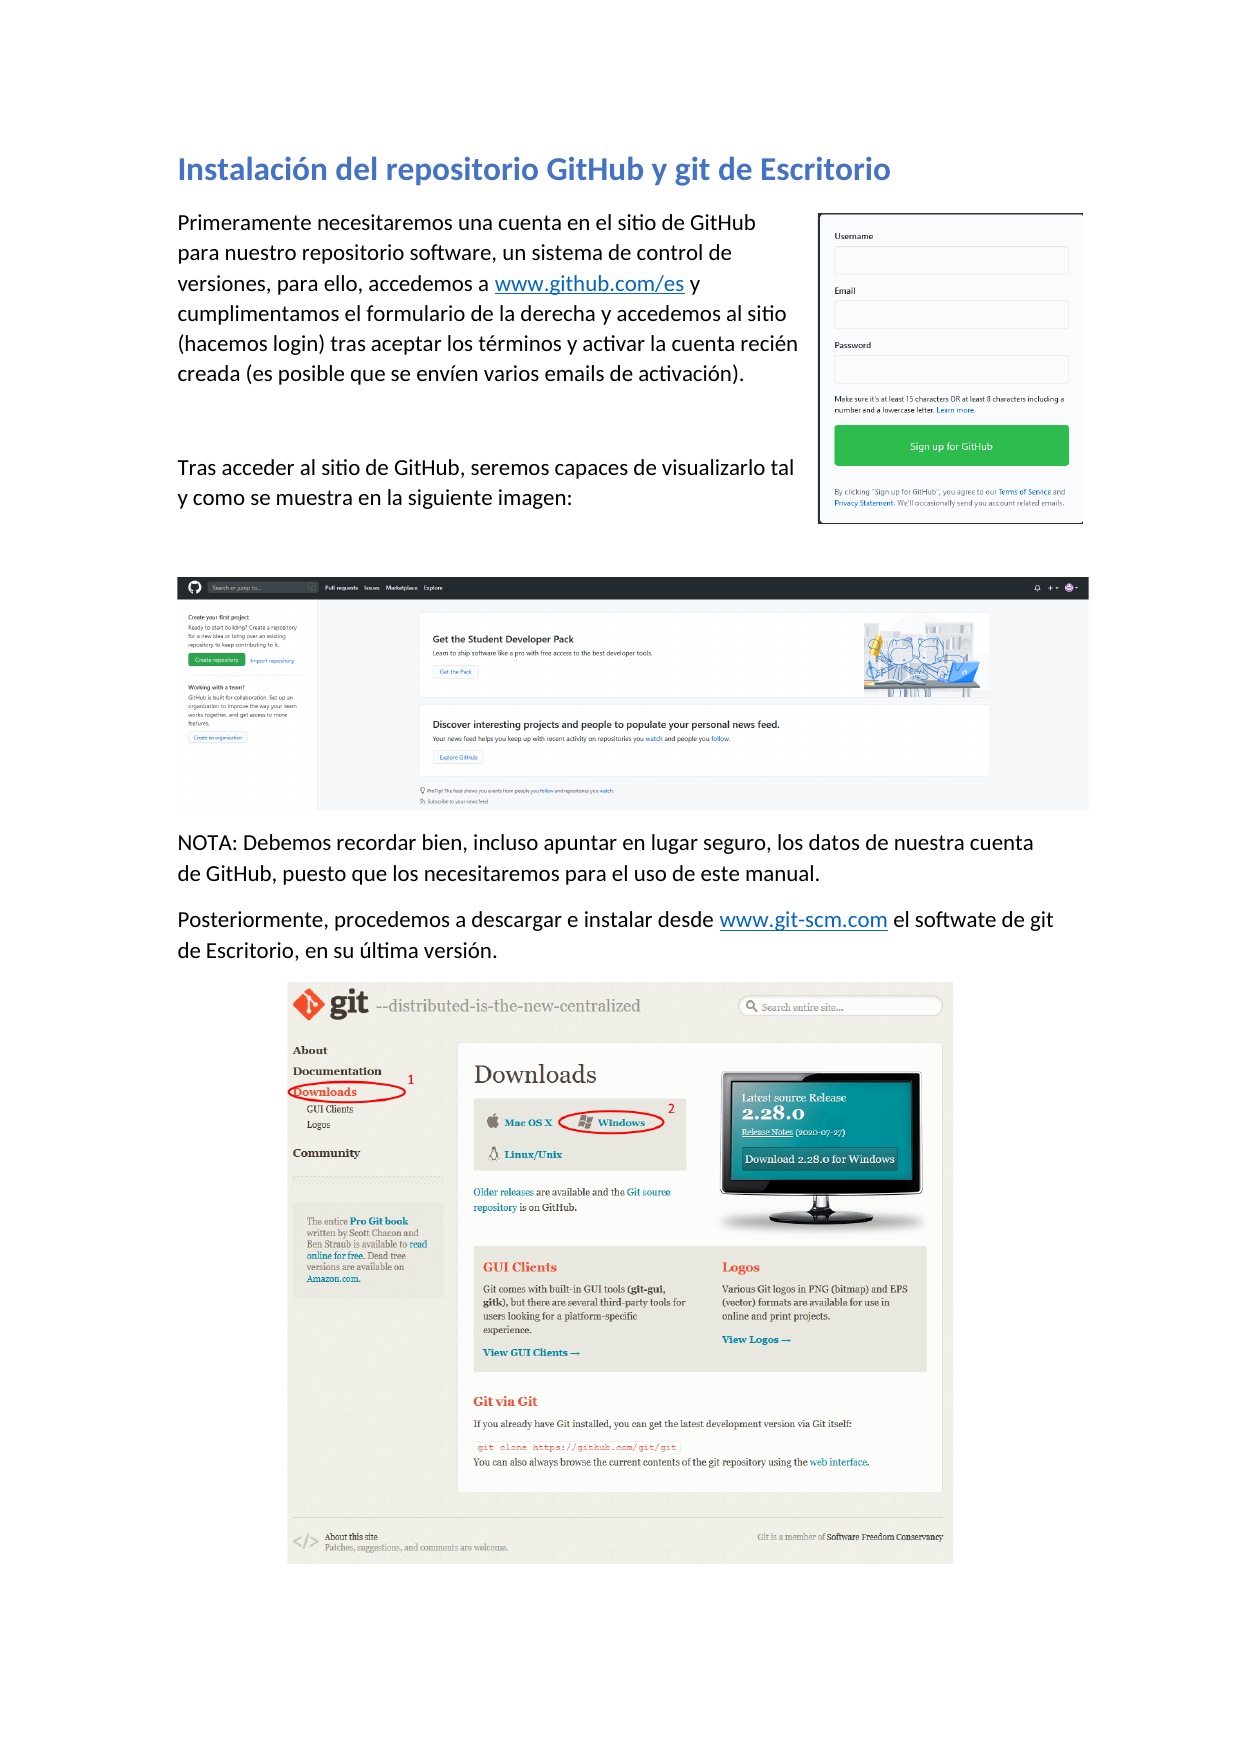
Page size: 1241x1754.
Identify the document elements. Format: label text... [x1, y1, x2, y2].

text Tras acceder al sitio de GitHub, seremos capaces de visualizarlo tal y como se muestra en la siguiente imagen: [177, 483, 1063, 541]
picture [287, 1012, 953, 1595]
text Instalación del repositorio GitHub y git de Escritorio [177, 148, 1063, 188]
text Posteriormente, procedemos a descargar e instalar desde www.git-scm.com el softwate de git de Escritorio, en su última versión. [177, 936, 1063, 994]
text Primeramente necesitaremos una cuenta en el sitio de GitHub para nuestro repositorio software, un sistema de control de versiones, para ello, accedemos a www.github.com/es y cumplimentamos el formulario de la derecha y accedemos al sitio (hacemos login) tras aceptar los términos y activar la cuenta recién creada (es posible que se envíen varios emails de activación). [177, 208, 1063, 417]
picture [817, 213, 1083, 523]
text NOTA: Debemos recordar bien, incluso apuntar en lugar seguro, los datos de nuestra cuenta de GitHub, puesto que los necesitaremos para el uso de este manual. [177, 859, 1063, 917]
picture [177, 607, 1089, 840]
